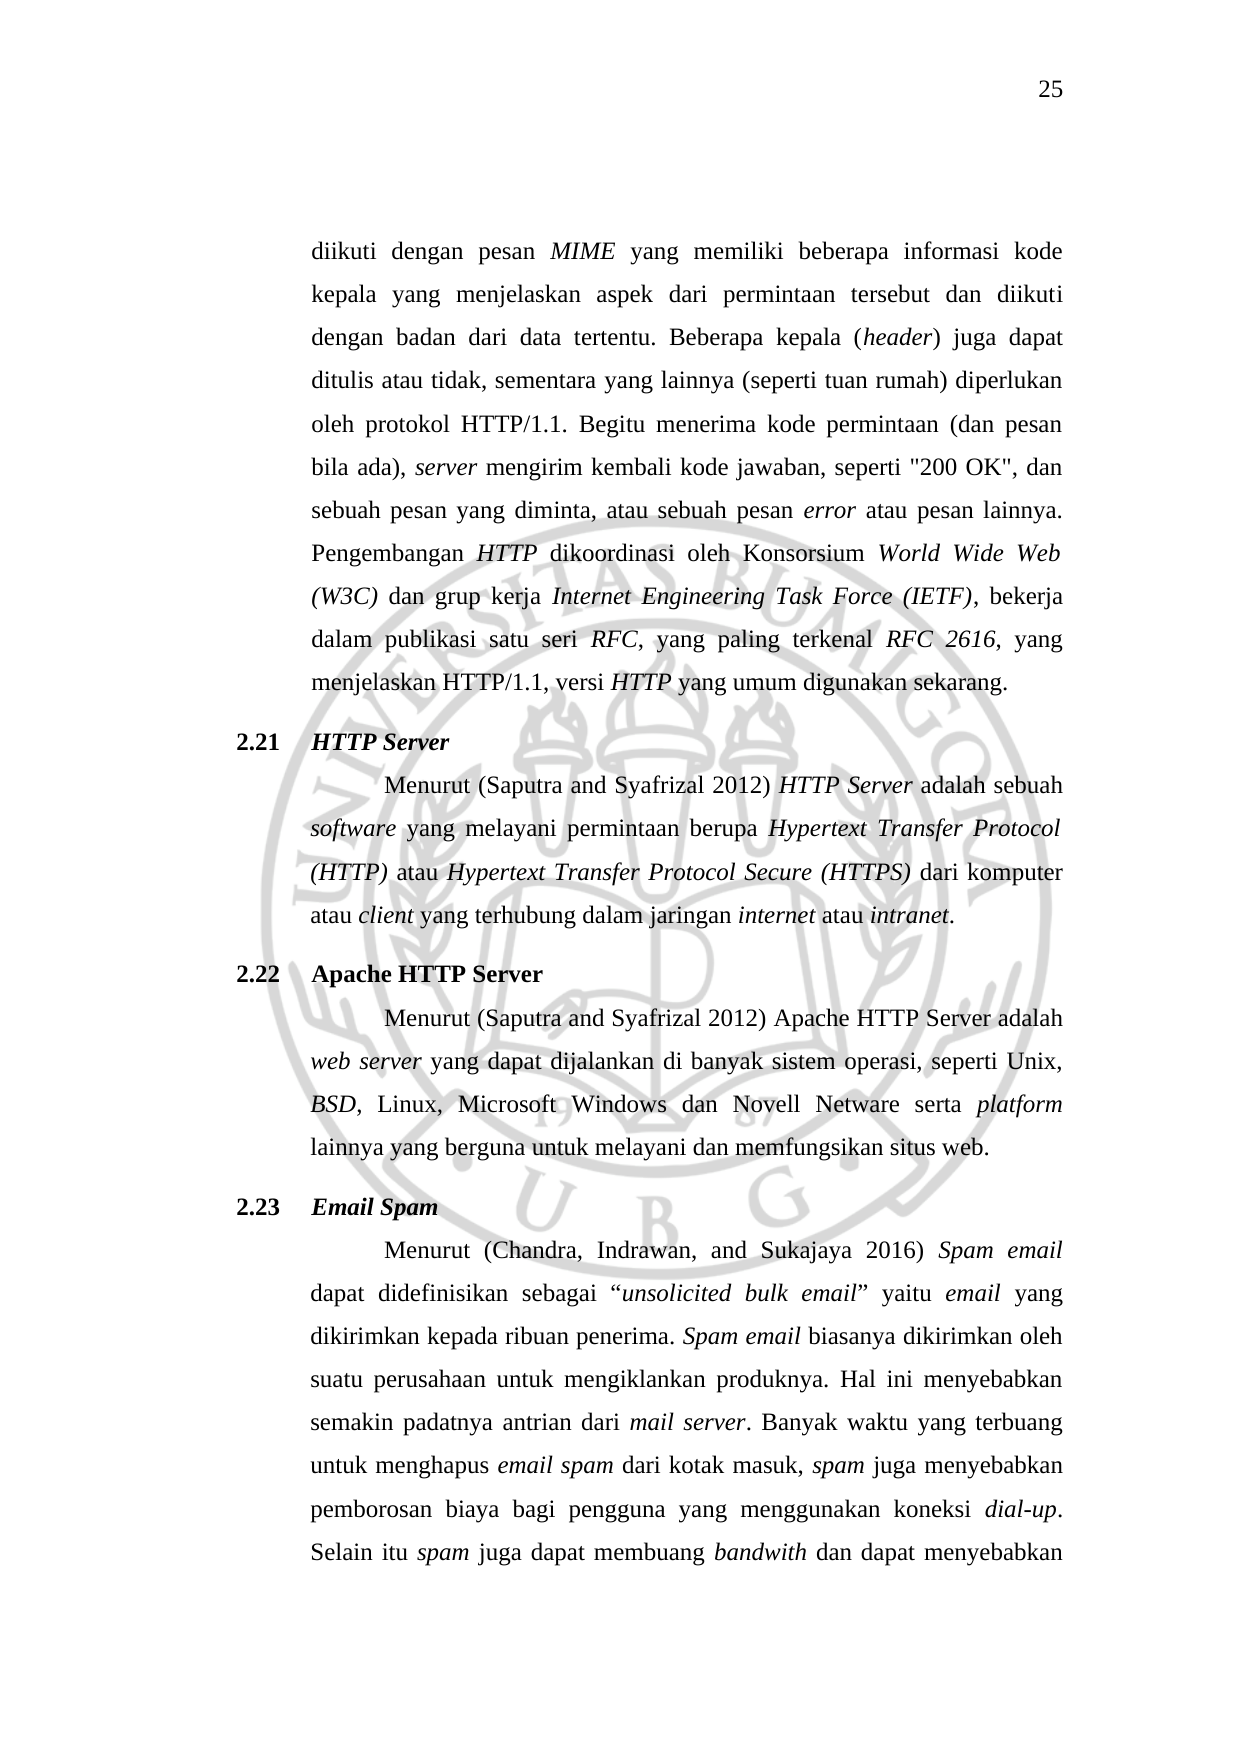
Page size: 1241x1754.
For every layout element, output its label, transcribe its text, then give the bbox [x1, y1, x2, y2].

text Menurut (Saputra and Syafrizal 2012) HTTP Server adalah sebuah software yang melayani permintaan berupa Hypertext Transfer Protocol (HTTP) atau Hypertext Transfer Protocol Secure (HTTPS) dari komputer atau client yang terhubung dalam jaringan internet atau intranet. [310, 770, 1063, 928]
text Menurut (Saputra and Syafrizal 2012) Apache HTTP Server adalah web server yang dapat dijalankan di banyak sistem operasi, seperti Unix, BSD, Linux, Microsoft Windows dan Novell Netware serta platform lainnya yang berguna untuk melayani dan memfungsikan situs web. [310, 1003, 1063, 1161]
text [310, 1235, 1063, 1566]
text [311, 236, 1063, 696]
subtitle HTTP Server [236, 727, 1063, 756]
subtitle Apache HTTP Server [236, 959, 1063, 988]
subtitle Email Spam [236, 1192, 1063, 1221]
